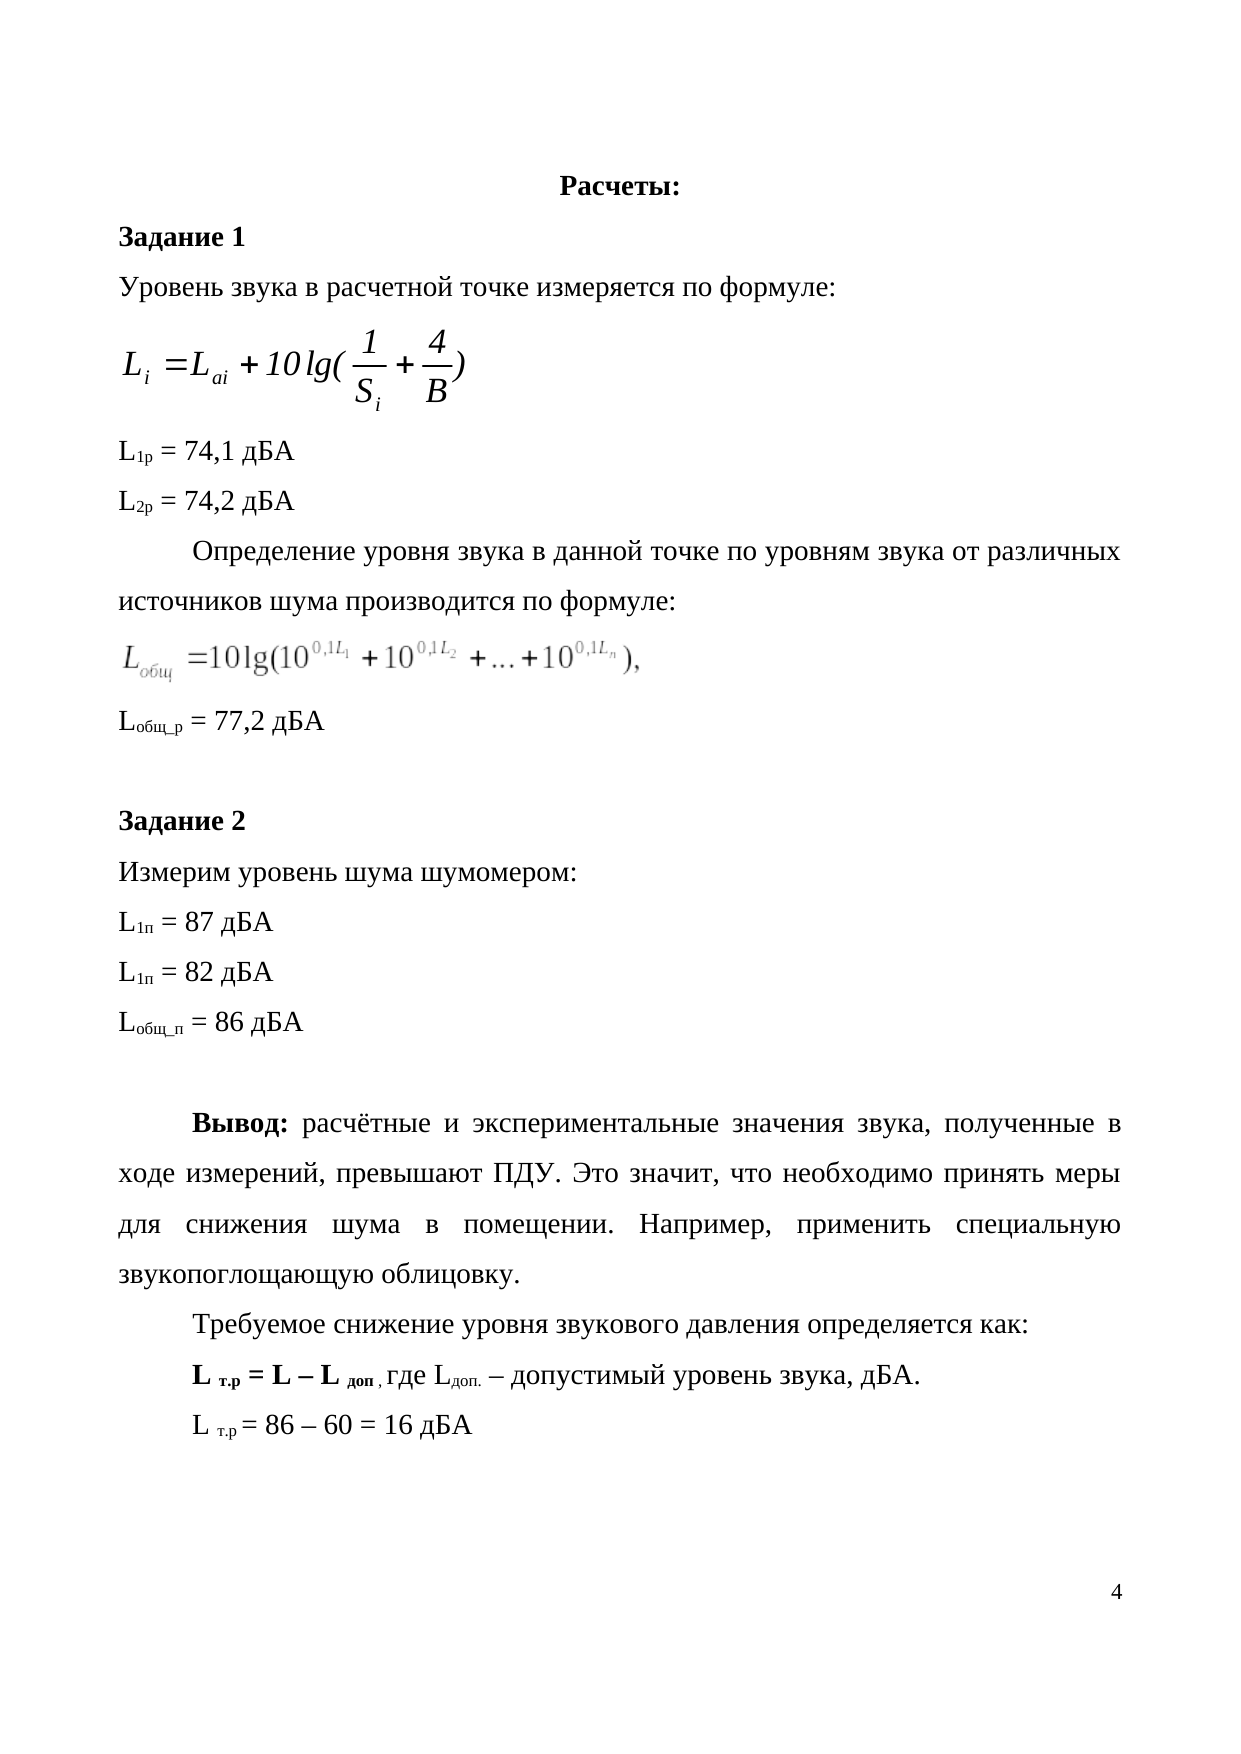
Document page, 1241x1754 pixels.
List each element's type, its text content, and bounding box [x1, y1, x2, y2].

text L2р = 74,2 дБА [118, 483, 1122, 516]
text Задание 1 [118, 219, 1122, 252]
text Вывод: расчётные и экспериментальные значения звука, полученные в ходе измерений, превышают ПДУ. Это значит, что необходимо принять меры для снижения шума в помещении. Например, применить специальную звукопоглощающую облицовку. [118, 1105, 1122, 1290]
text Определение уровня звука в данной точке по уровням звука от различных источников шума производится по формуле: [118, 533, 1122, 617]
text Уровень звука в расчетной точке измеряется по формуле: [118, 269, 1122, 303]
text L1р = 74,1 дБА [118, 433, 1122, 466]
text L т.р = 86 – 60 = 16 дБА [118, 1407, 1122, 1441]
text Lобщ_р = 77,2 дБА [118, 703, 1122, 736]
text Расчеты: [118, 168, 1122, 202]
text Измерим уровень шума шумомером: [118, 854, 1122, 887]
text Задание 2 [118, 803, 1122, 837]
text Lобщ_п = 86 дБА [118, 1004, 1122, 1038]
text L1п = 87 дБА [118, 904, 1122, 937]
text L т.р = L – L доп , где Lдоп. – допустимый уровень звука, дБА. [118, 1357, 1122, 1390]
text Требуемое снижение уровня звукового давления определяется как: [118, 1306, 1122, 1340]
text L1п = 82 дБА [118, 954, 1122, 988]
